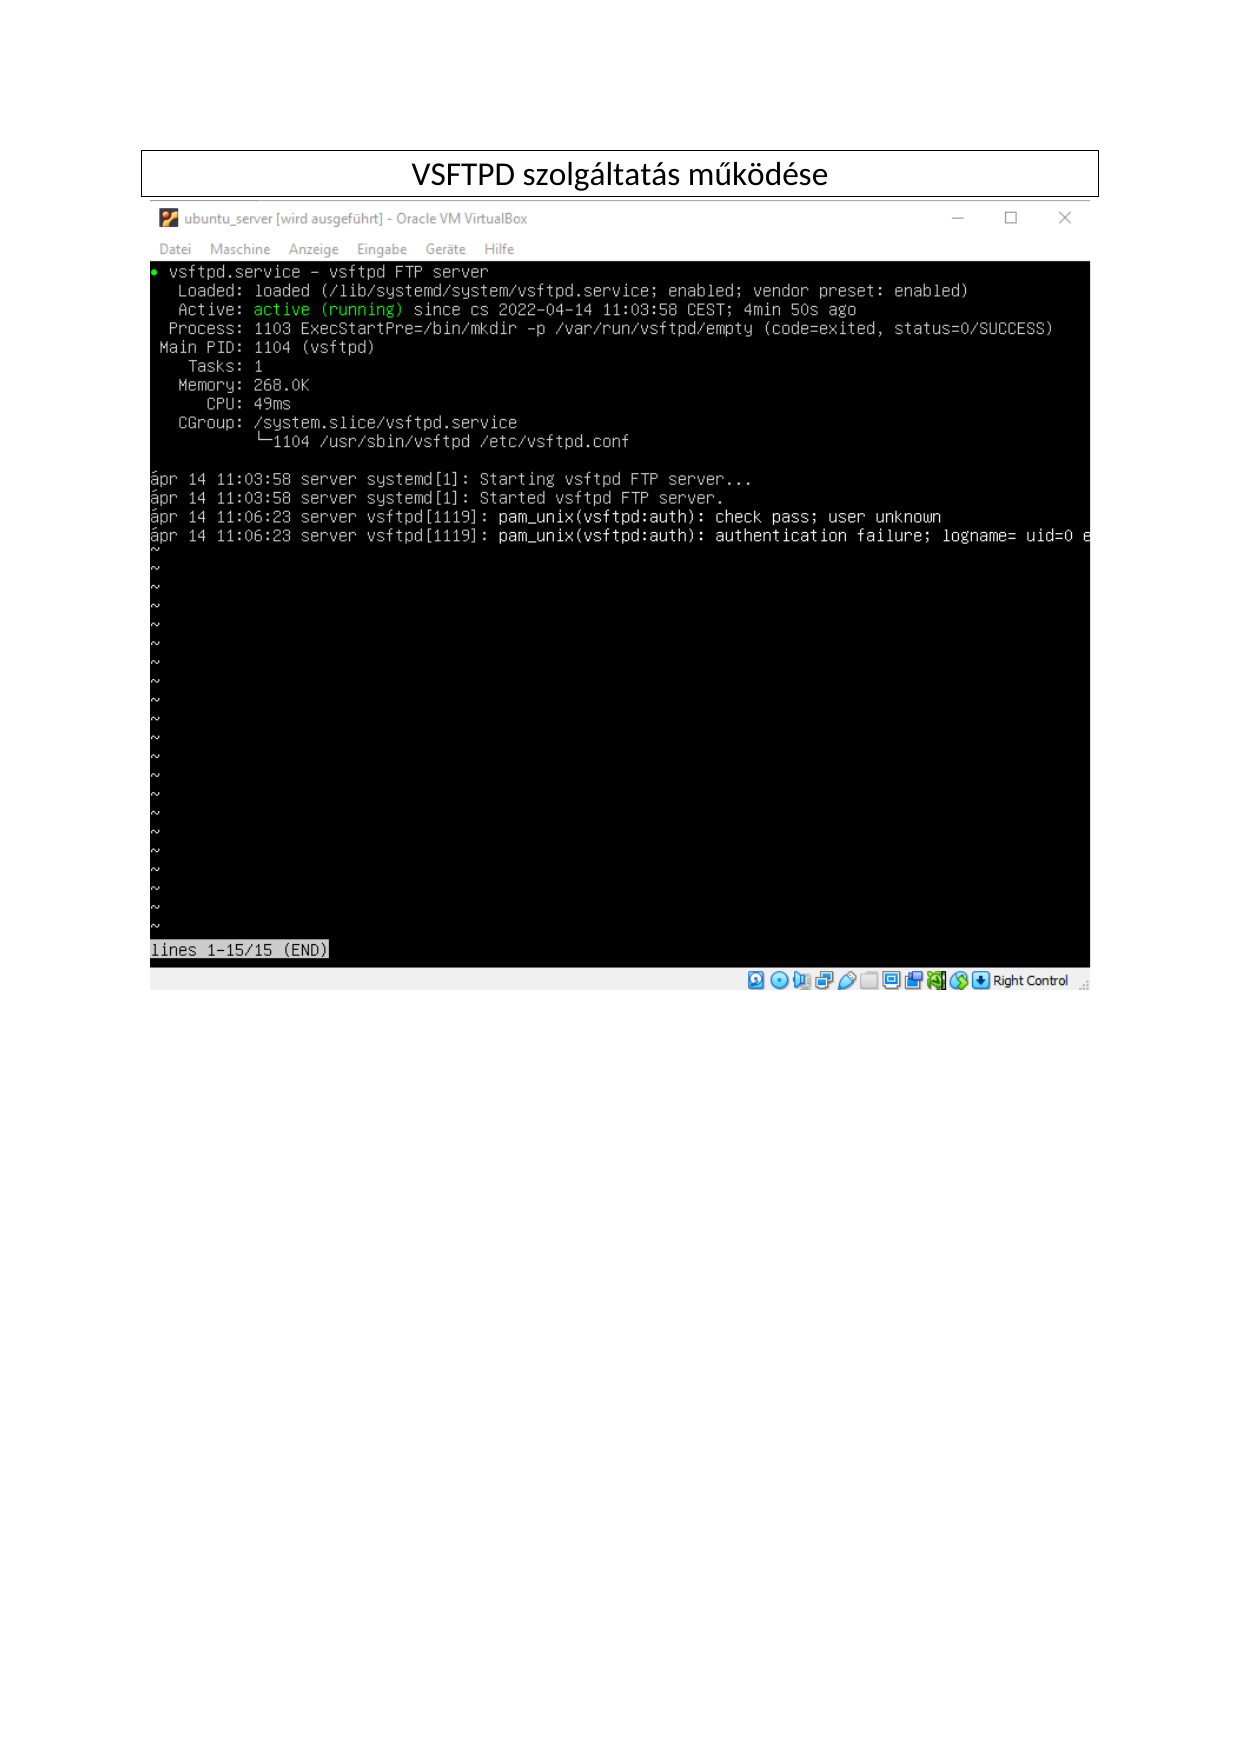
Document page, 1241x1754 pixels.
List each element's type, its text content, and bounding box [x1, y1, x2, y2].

text VSFTPD szolgáltatás működése [142, 151, 1098, 196]
picture [150, 200, 1091, 990]
